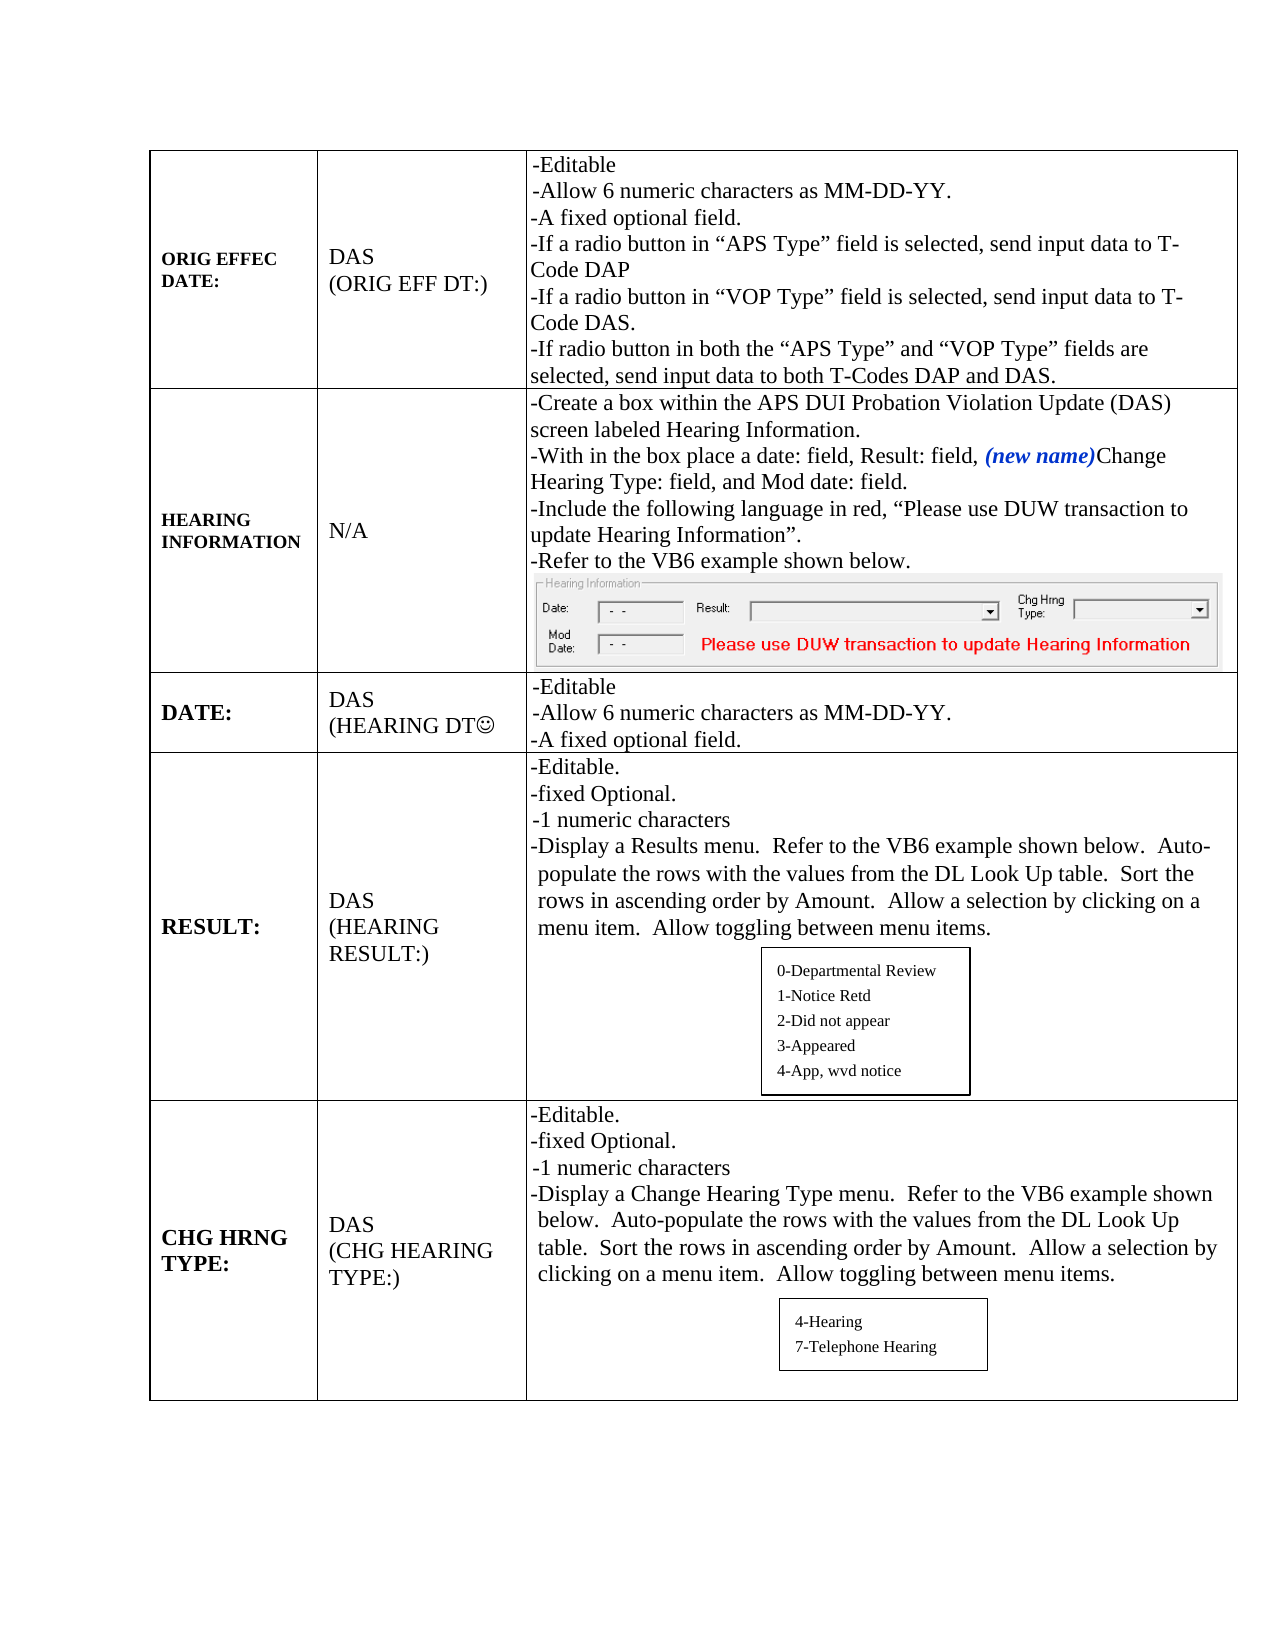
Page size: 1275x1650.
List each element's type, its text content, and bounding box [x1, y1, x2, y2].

table_cell -Create a box within the APS DUI Probation Violation Update (DAS) screen labeled Hearing Information. -With in the box place a date: field, Result: field, (new name)Change Hearing Type: field, and Mod date: field. -Include the following language in red, “Please use DUW transaction to update Hearing Information”. -Refer to the VB6 example shown below. [527, 389, 1237, 672]
table_cell -Editable. -fixed Optional. -1 numeric characters -Display a Results menu. Refer to the VB6 example shown below. Auto-populate the rows with the values from the DL Look Up table. Sort the rows in ascending order by Amount. Allow a selection by clicking on a menu item. Allow toggling between menu items. [527, 753, 1237, 1100]
table_cell n/a [318, 389, 526, 672]
table_cell result: [151, 753, 317, 1100]
table_header -Editable -Allow 6 numeric characters as MM-DD-YY. -A fixed optional field. -If a radio button in “APS Type” field is selected, send input data to T-Code DAP -If a radio button in “VOP Type” field is selected, send input data to T-Code DAS. -If radio button in both the “APS Type” and “VOP Type” fields are selected, send input data to both T-Codes DAP and DAS. [527, 151, 1237, 388]
table_cell -Editable -Allow 6 numeric characters as MM-DD-YY. -A fixed optional field. [527, 673, 1237, 752]
table_cell chg hrng type: [151, 1101, 317, 1400]
table_cell das (hearing dt [318, 673, 526, 752]
table_header DAS (orig eff dt:) [318, 151, 526, 388]
table_header Orig effec date: [151, 151, 317, 388]
table_cell Hearing Information [151, 389, 317, 672]
table_cell date: [151, 673, 317, 752]
table_cell DAS (hearing result:) [318, 753, 526, 1100]
table_cell das (chg hearing type:) [318, 1101, 526, 1400]
table_cell -Editable. -fixed Optional. -1 numeric characters -Display a Change Hearing Type menu. Refer to the VB6 example shown below. Auto-populate the rows with the values from the DL Look Up table. Sort the rows in ascending order by Amount. Allow a selection by clicking on a menu item. Allow toggling between menu items. [527, 1101, 1237, 1400]
